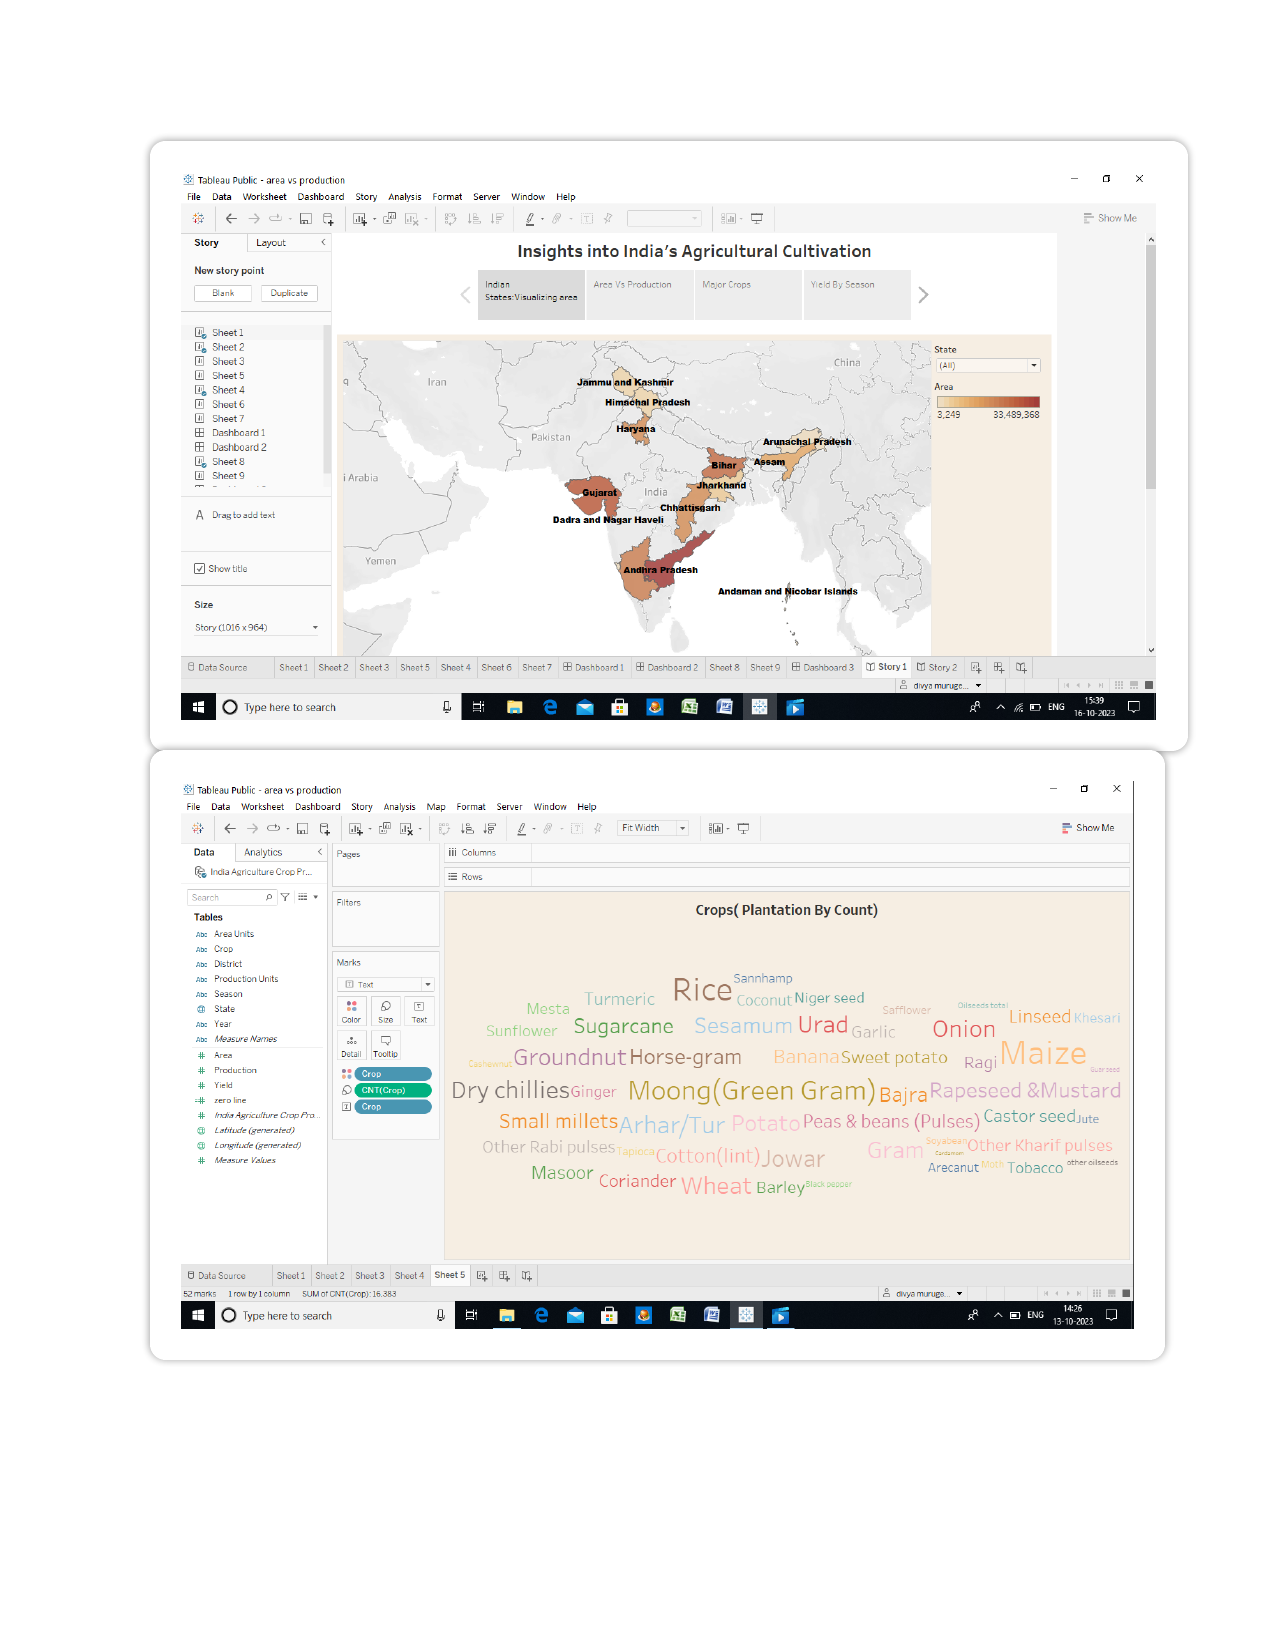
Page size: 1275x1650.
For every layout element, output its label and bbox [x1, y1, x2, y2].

picture [181, 781, 1134, 1329]
picture [181, 172, 1156, 720]
